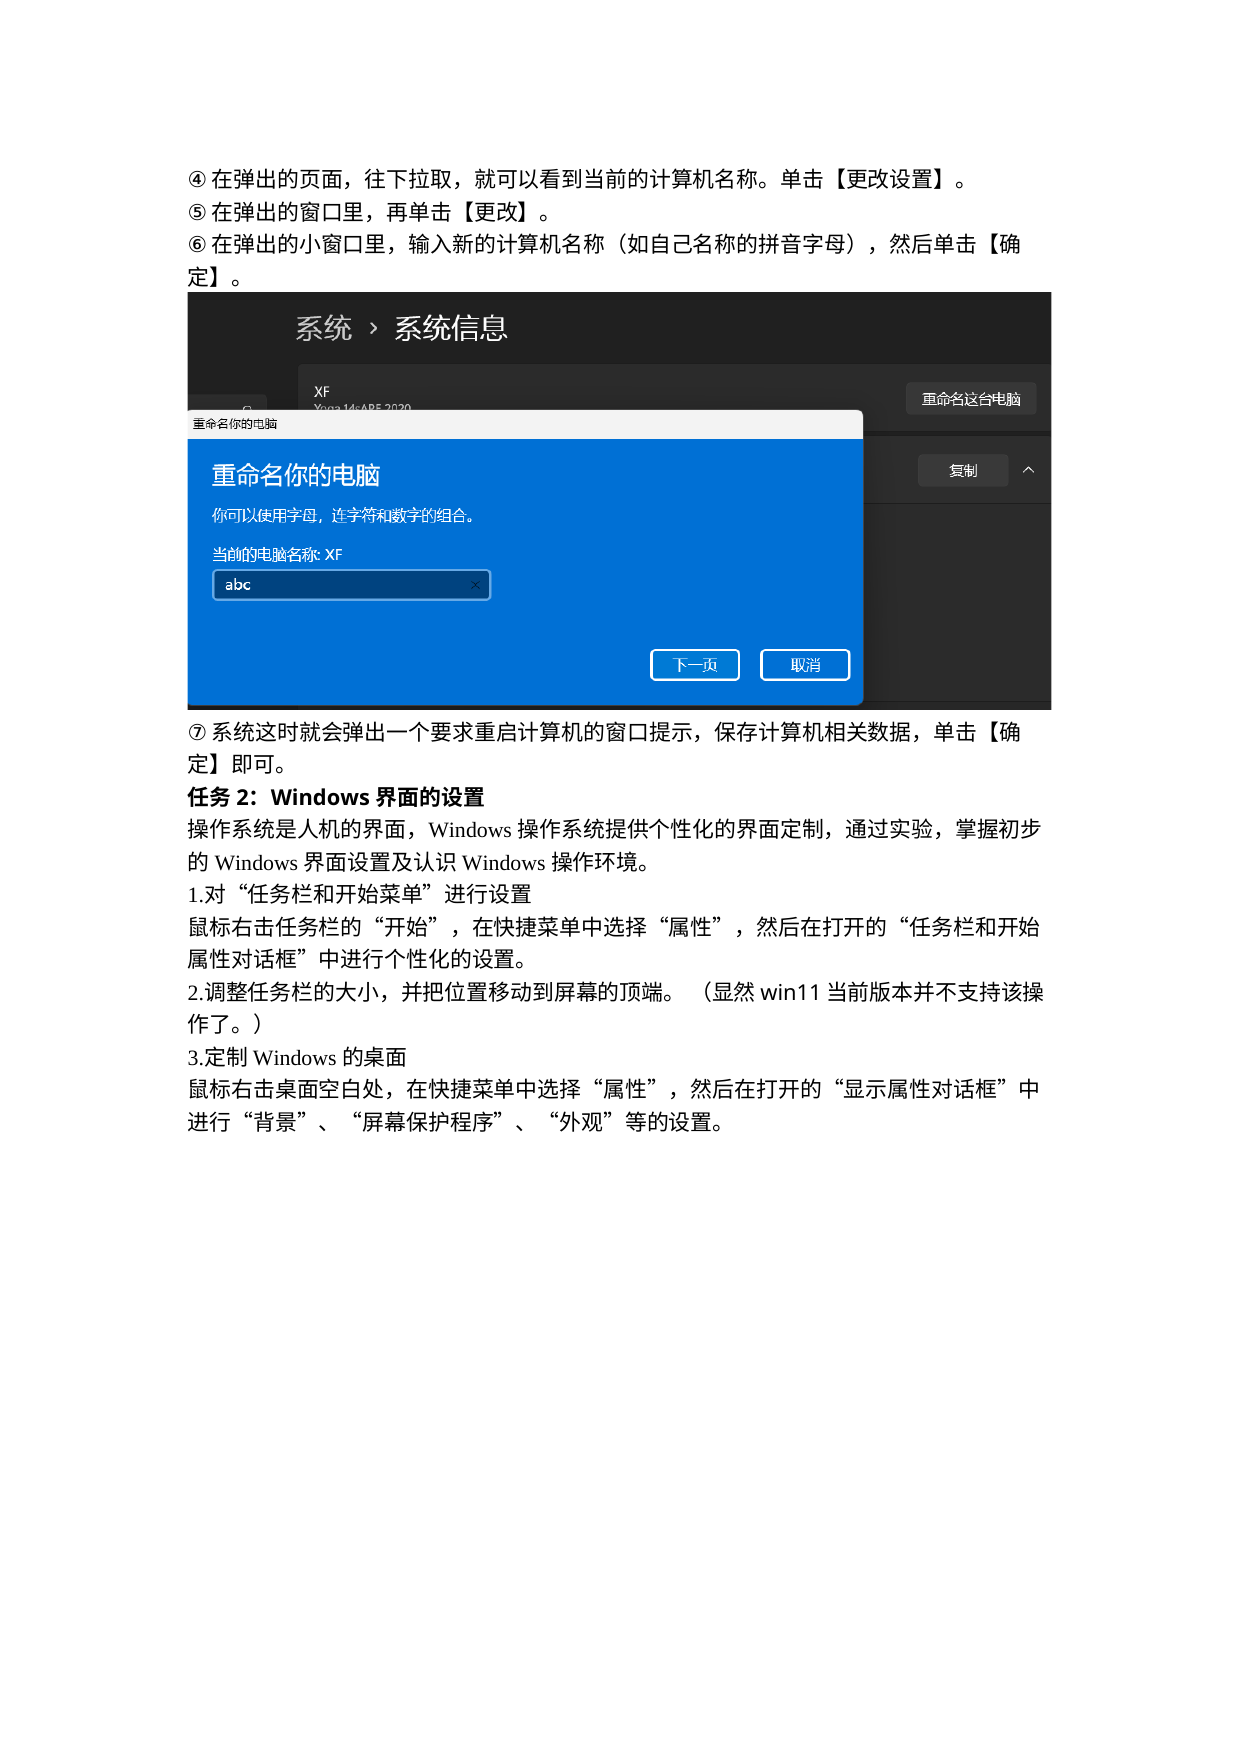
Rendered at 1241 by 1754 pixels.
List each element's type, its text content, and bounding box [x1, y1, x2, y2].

text ⑤在弹出的窗口里，再单击【更改】。 [187, 194, 1053, 227]
text 2.调整任务栏的大小，并把位置移动到屏幕的顶端。 （显然win11当前版本并不支持该操作了。） [187, 974, 1053, 1039]
text ④在弹出的页面，往下拉取，就可以看到当前的计算机名称。单击【更改设置】。 [187, 162, 1053, 194]
text 鼠标右击任务栏的“开始”，在快捷菜单中选择“属性”，然后在打开的“任务栏和开始属性对话框”中进行个性化的设置。 [187, 909, 1053, 974]
text 操作系统是人机的界面，Windows 操作系统提供个性化的界面定制，通过实验，掌握初步的 Windows 界面设置及认识 Windows 操作环境。 [187, 812, 1053, 877]
text 3.定制 Windows 的桌面 [187, 1039, 1053, 1072]
text 1.对“任务栏和开始菜单”进行设置 [187, 877, 1053, 909]
text ⑥在弹出的小窗口里，输入新的计算机名称（如自己名称的拼音字母），然后单击【确定】。 [187, 227, 1053, 292]
text ⑦系统这时就会弹出一个要求重启计算机的窗口提示，保存计算机相关数据，单击【确定】即可。 [187, 714, 1053, 779]
picture [187, 292, 1052, 710]
text 鼠标右击桌面空白处，在快捷菜单中选择“属性”，然后在打开的“显示属性对话框”中进行“背景”、“屏幕保护程序”、“外观”等的设置。 [187, 1072, 1053, 1137]
text 任务 2：Windows 界面的设置 [187, 779, 1053, 812]
